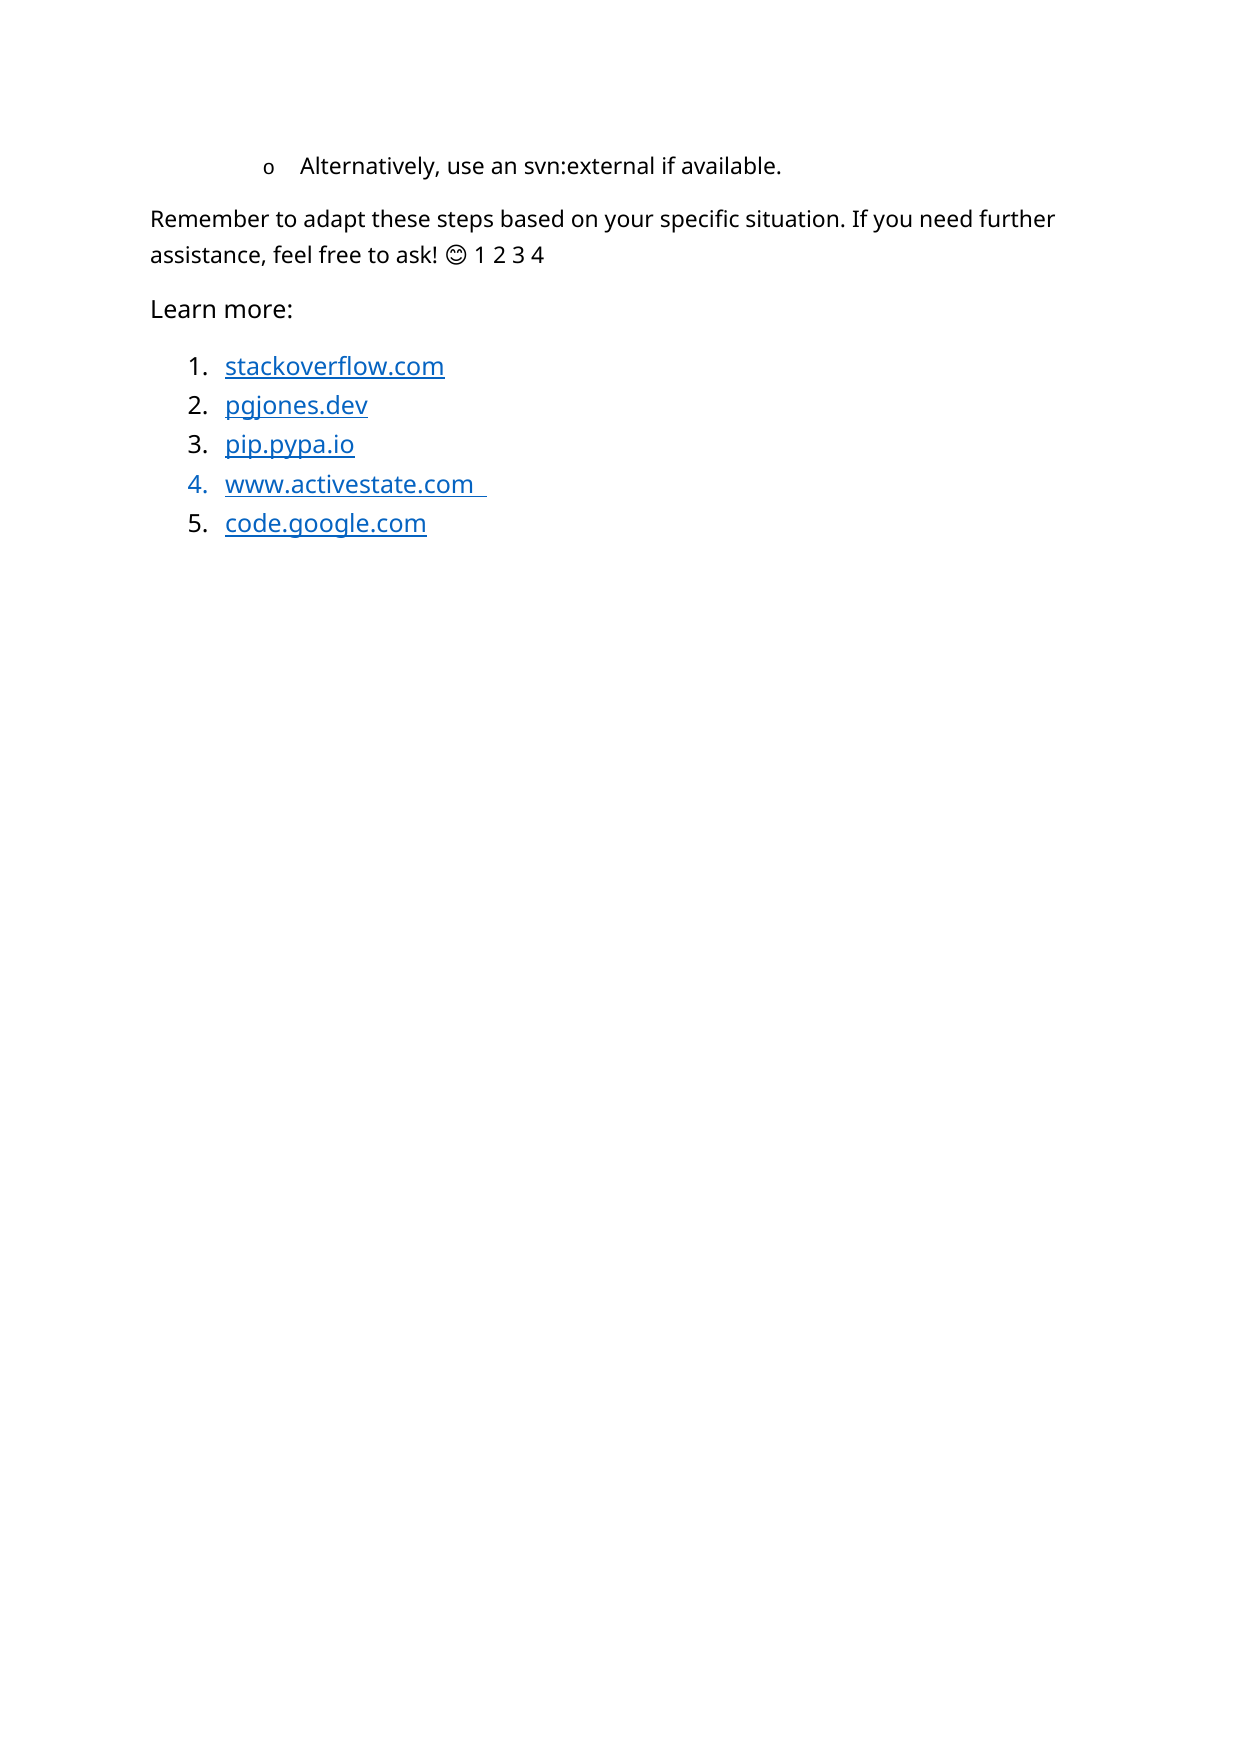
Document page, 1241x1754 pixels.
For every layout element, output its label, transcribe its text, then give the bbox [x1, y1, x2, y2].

list pip.pypa.io [187, 427, 1090, 461]
list stackoverflow.com [187, 348, 1090, 382]
list code.google.com [187, 506, 1090, 540]
list www.activestate.com [187, 467, 1090, 501]
list pgjones.dev [187, 388, 1090, 422]
text Remember to adapt these steps based on your specific situation. If you need further assistance, feel free to ask! 😊 1 2 3 4 [150, 203, 1090, 270]
text Learn more: [150, 292, 1090, 326]
list Alternatively, use an svn:external if available. [262, 150, 1090, 181]
